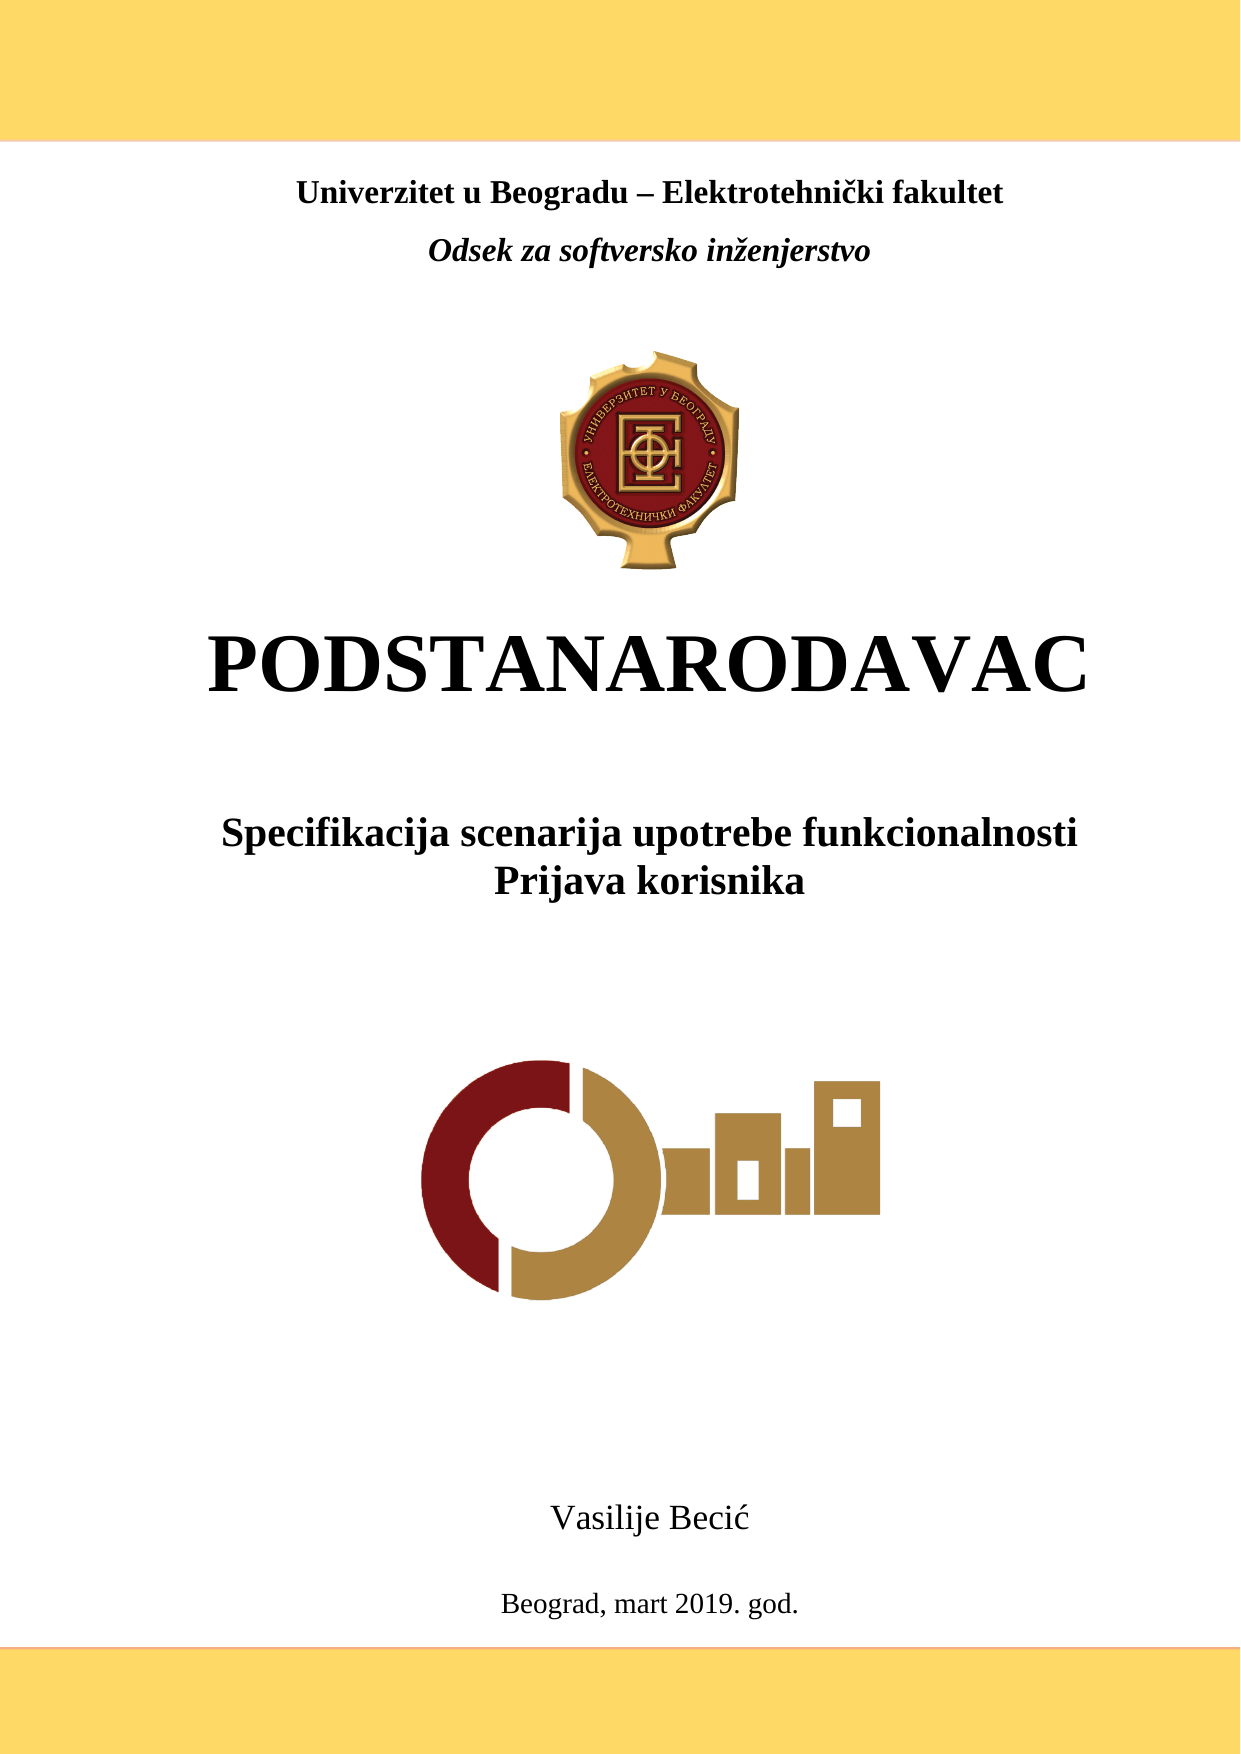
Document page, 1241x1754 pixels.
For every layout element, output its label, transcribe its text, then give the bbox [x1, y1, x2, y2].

text Univerzitet u Beogradu – Elektrotehnički fakultet Odsek za softversko inženjerstvo [177, 173, 1122, 268]
text Specifikacija scenarija upotrebe funkcionalnosti Prijava korisnika [177, 808, 1122, 903]
picture [415, 1013, 884, 1346]
text PODSTANARODAVAC [177, 614, 1122, 710]
picture [551, 345, 748, 575]
text Vasilije Becić [177, 1496, 1122, 1537]
text Beograd, mart 2019. god. [177, 1586, 1122, 1620]
